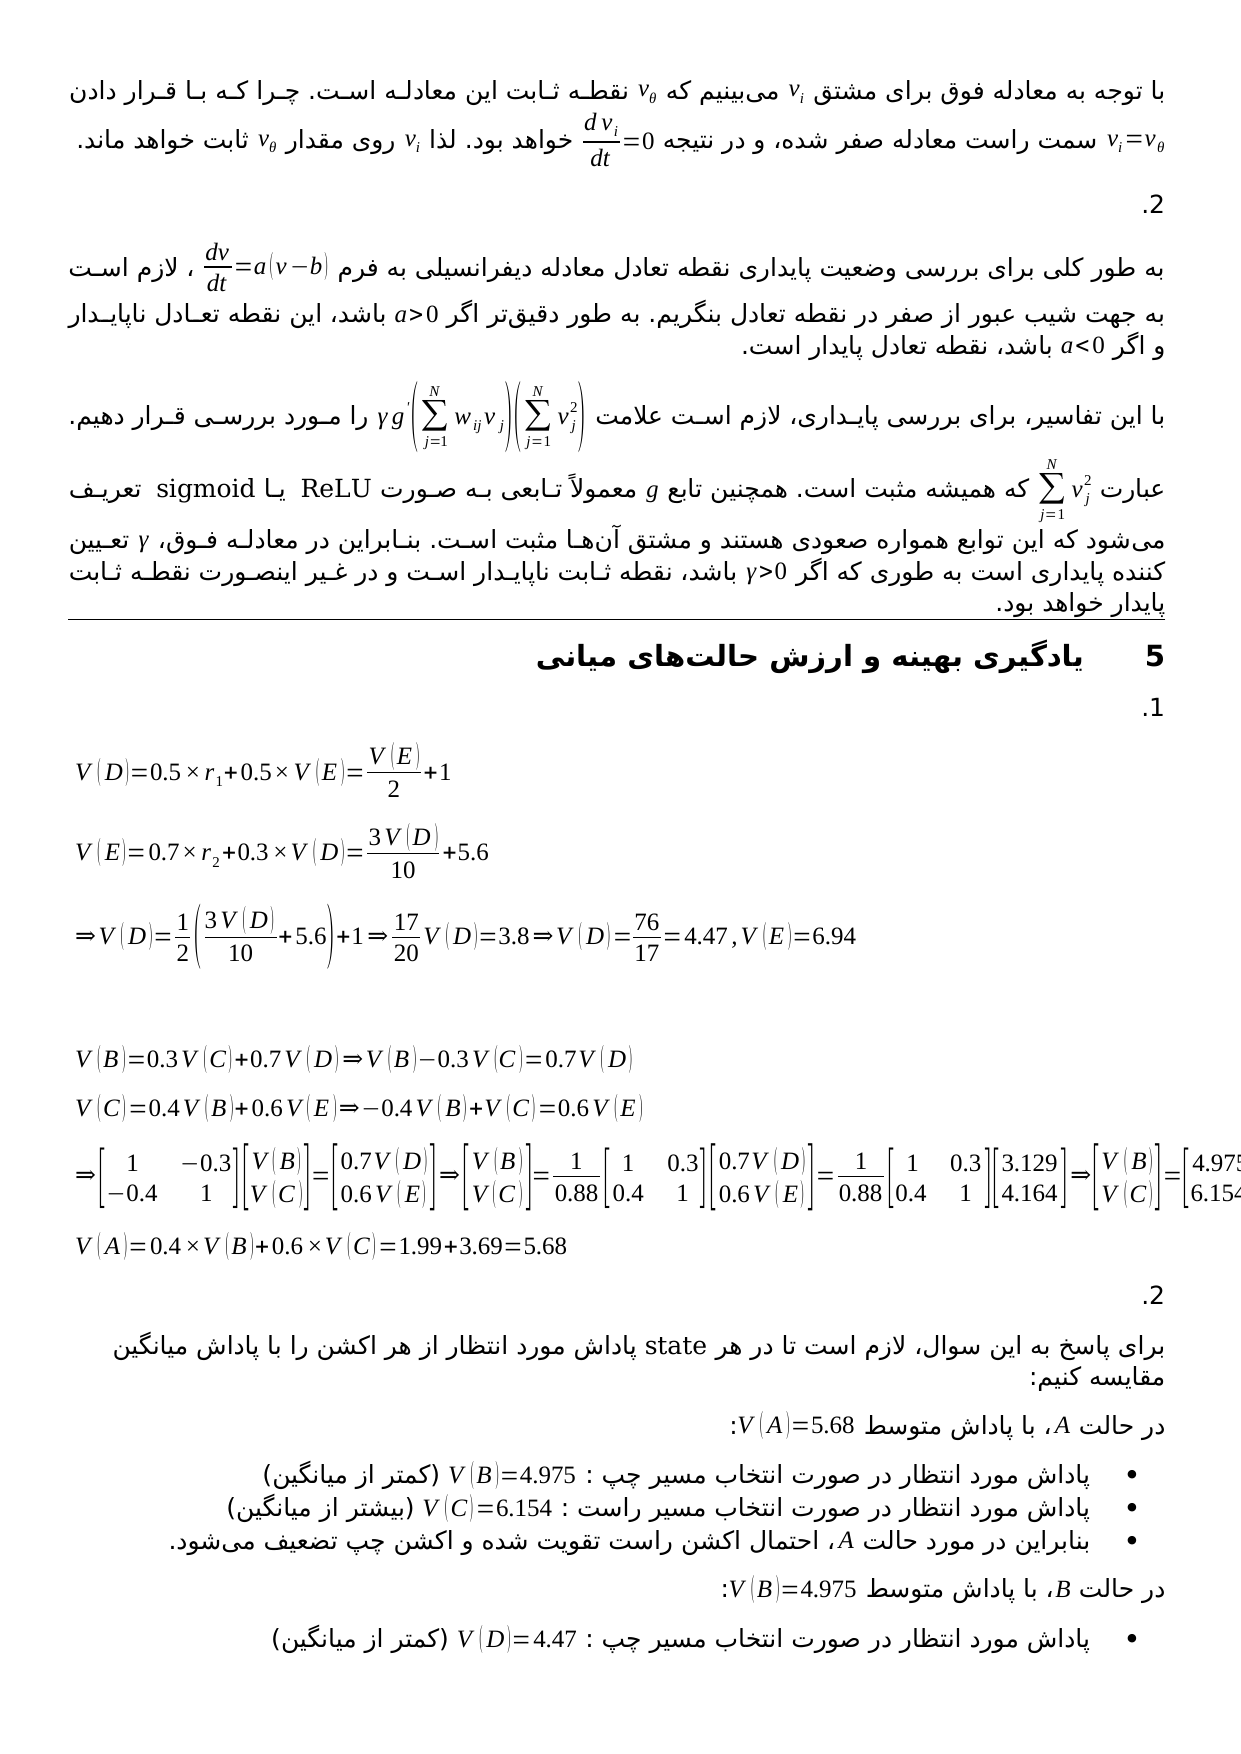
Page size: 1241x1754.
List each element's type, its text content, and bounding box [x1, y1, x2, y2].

text به طور کلی برای بررسی وضعیت پایداری نقطه تعادل معادله دیفرانسیلی به فرم ، لازم است به جهت شیب عبور از صفر در نقطه تعادل بنگریم. به طور دقیق‌تر اگر باشد، این نقطه تعادل ناپایدار و اگر باشد، نقطه تعادل پایدار است. [68, 238, 1165, 360]
text با توجه به معادله فوق برای مشتق می‌بینیم که نقطه ثابت این معادله است. چرا که با قرار دادن سمت راست معادله صفر شده، و در نتیجه خواهد بود. لذا روی مقدار ثابت خواهد ماند. [68, 75, 1165, 171]
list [68, 1526, 1128, 1555]
text 2. [68, 1281, 1165, 1310]
text در حالت ، با پاداش متوسط : [68, 1410, 1165, 1441]
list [68, 1623, 1128, 1654]
text 1. [68, 693, 1165, 722]
text با این تفاسیر، برای بررسی پایداری، لازم است علامت را مورد بررسی قرار دهیم. عبارت که همیشه مثبت است. همچنین تابع معمولاً تابعی به صورت ReLU یا sigmoid تعریف می‌شود که این توابع همواره صعودی هستند و مشتق آن‌ها مثبت است. بنابراین در معادله فوق، تعیین کننده پایداری است به طوری که اگر باشد، نقطه ثابت ناپایدار است و در غیر اینصورت نقطه ثابت پایدار خواهد بود. [68, 379, 1165, 619]
text 5 یادگیری بهینه و ارزش حالت‌های میانی [68, 639, 1165, 673]
list پاداش مورد انتظار در صورت انتخاب مسیر چپ : (کمتر از میانگین) [68, 1460, 1128, 1491]
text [68, 1574, 1165, 1604]
text برای پاسخ به این سوال، لازم است تا در هر state پاداش مورد انتظار از هر اکشن را با پاداش میانگین مقایسه کنیم: [68, 1329, 1165, 1391]
text 2. [68, 190, 1165, 219]
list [68, 1493, 1128, 1523]
